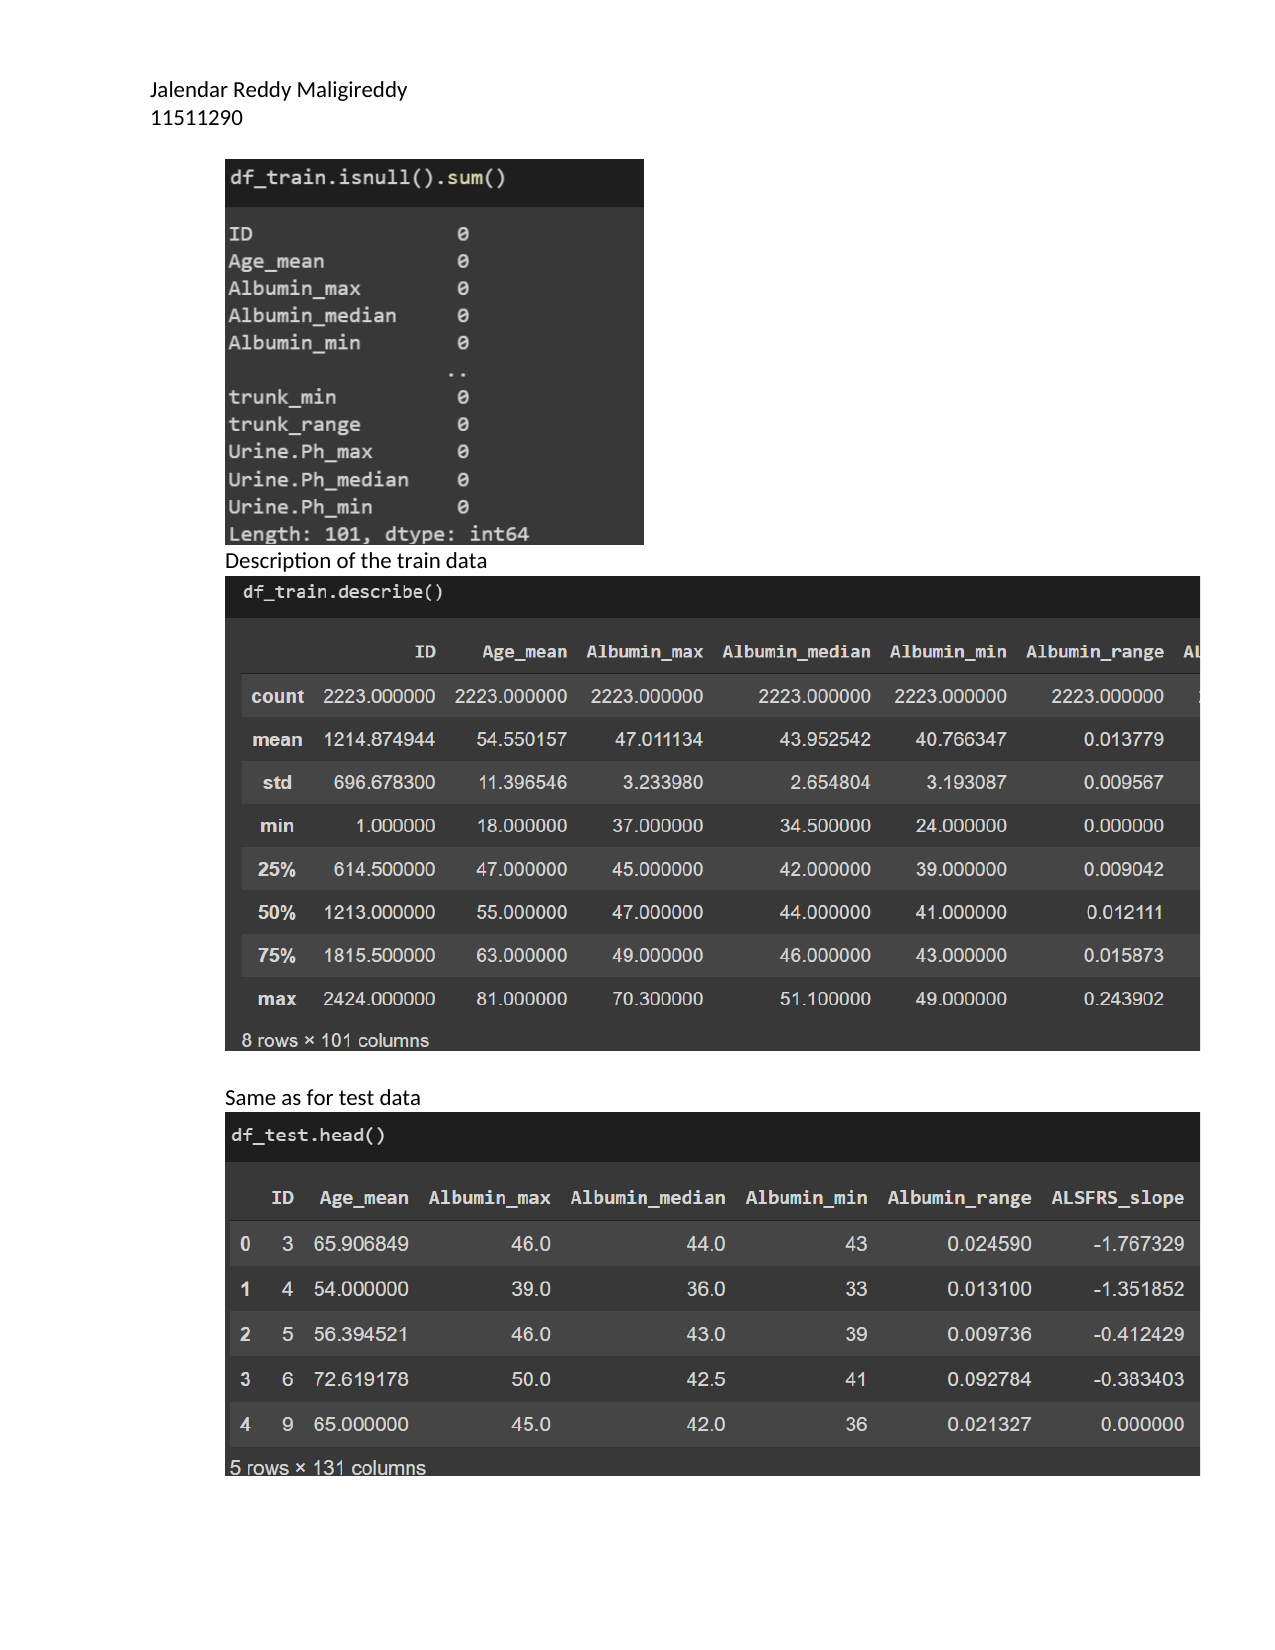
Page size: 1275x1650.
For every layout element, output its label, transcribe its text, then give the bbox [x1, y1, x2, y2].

picture [225, 1112, 1200, 1476]
list Same as for test data [225, 1083, 1125, 1111]
picture [225, 159, 644, 545]
list Description of the train data [225, 547, 1125, 575]
picture [225, 576, 1200, 1051]
